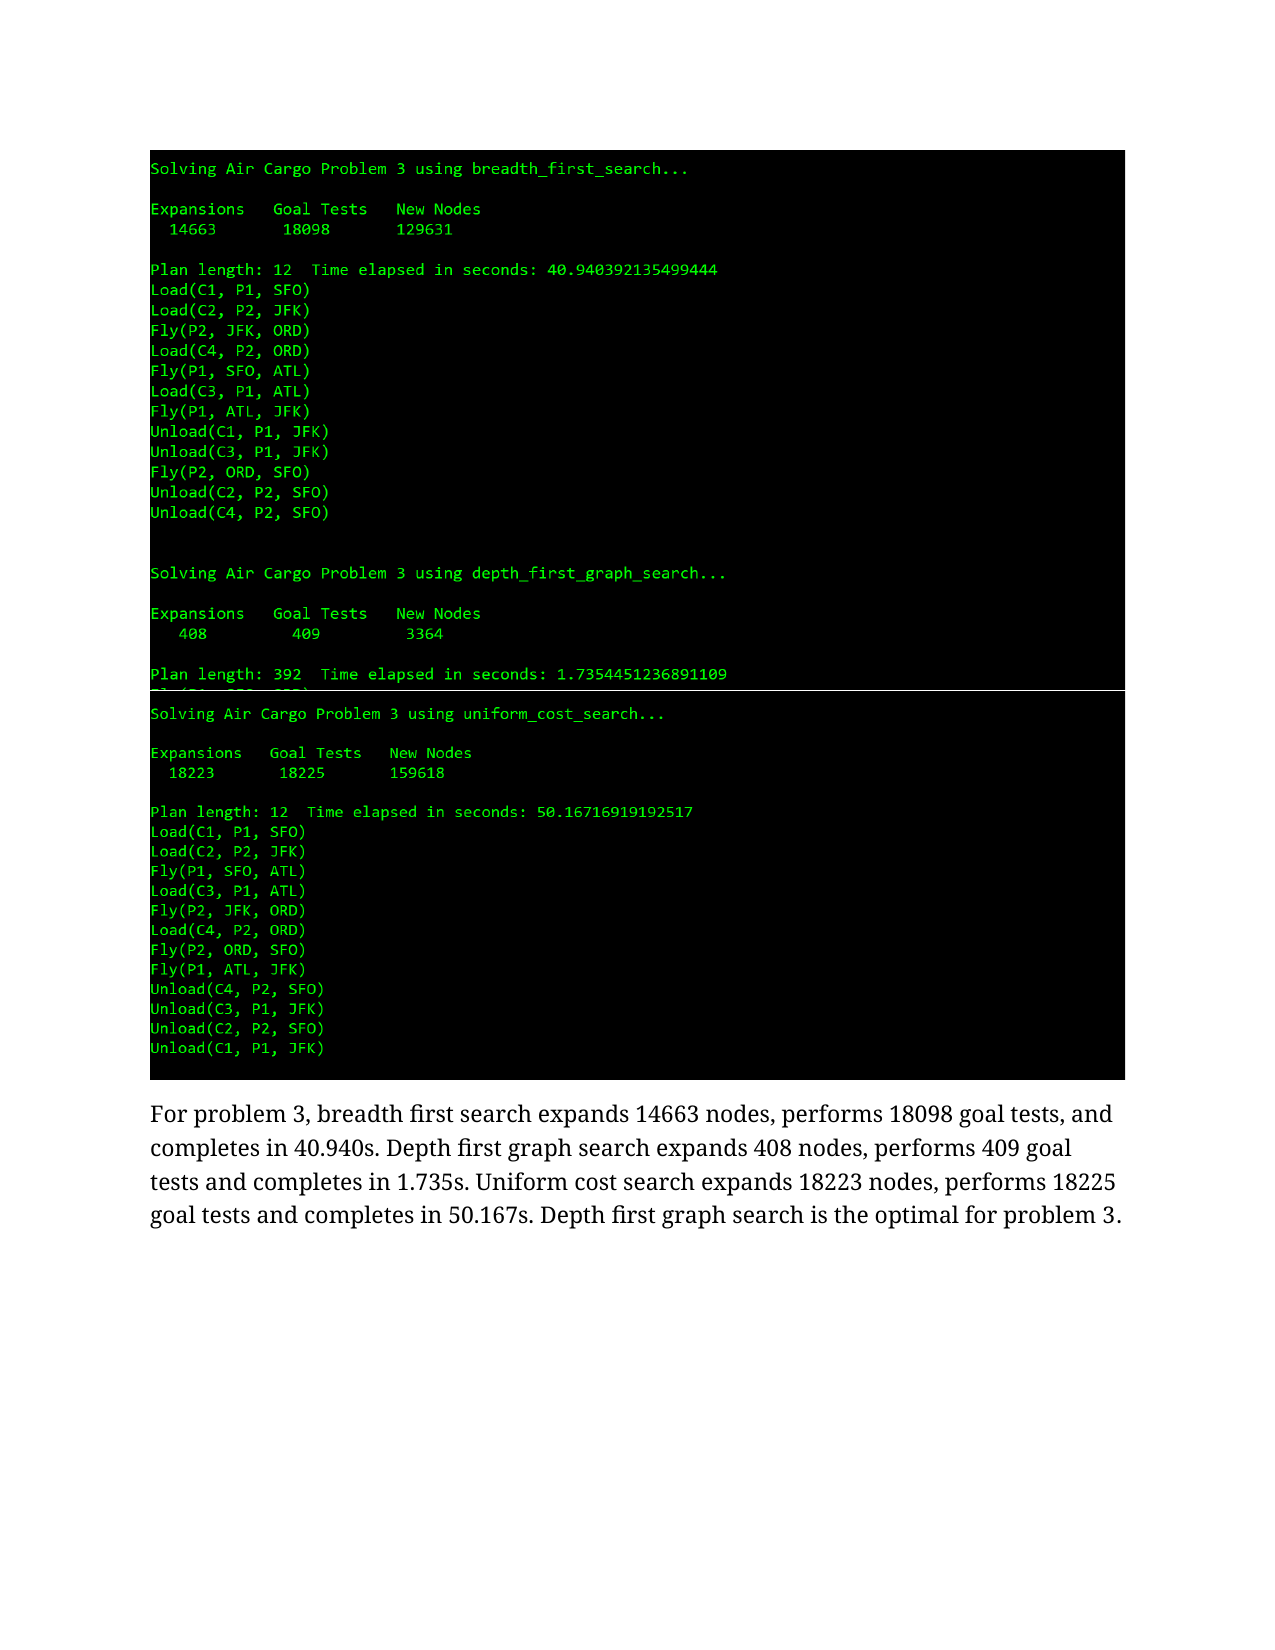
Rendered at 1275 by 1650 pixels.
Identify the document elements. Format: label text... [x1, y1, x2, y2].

text For problem 3, breadth first search expands 14663 nodes, performs 18098 goal tests, and completes in 40.940s. Depth first graph search expands 408 nodes, performs 409 goal tests and completes in 1.735s. Uniform cost search expands 18223 nodes, performs 18225 goal tests and completes in 50.167s. Depth first graph search is the optimal for problem 3. [150, 1098, 1125, 1231]
picture [150, 150, 1125, 690]
picture [150, 691, 1125, 1080]
